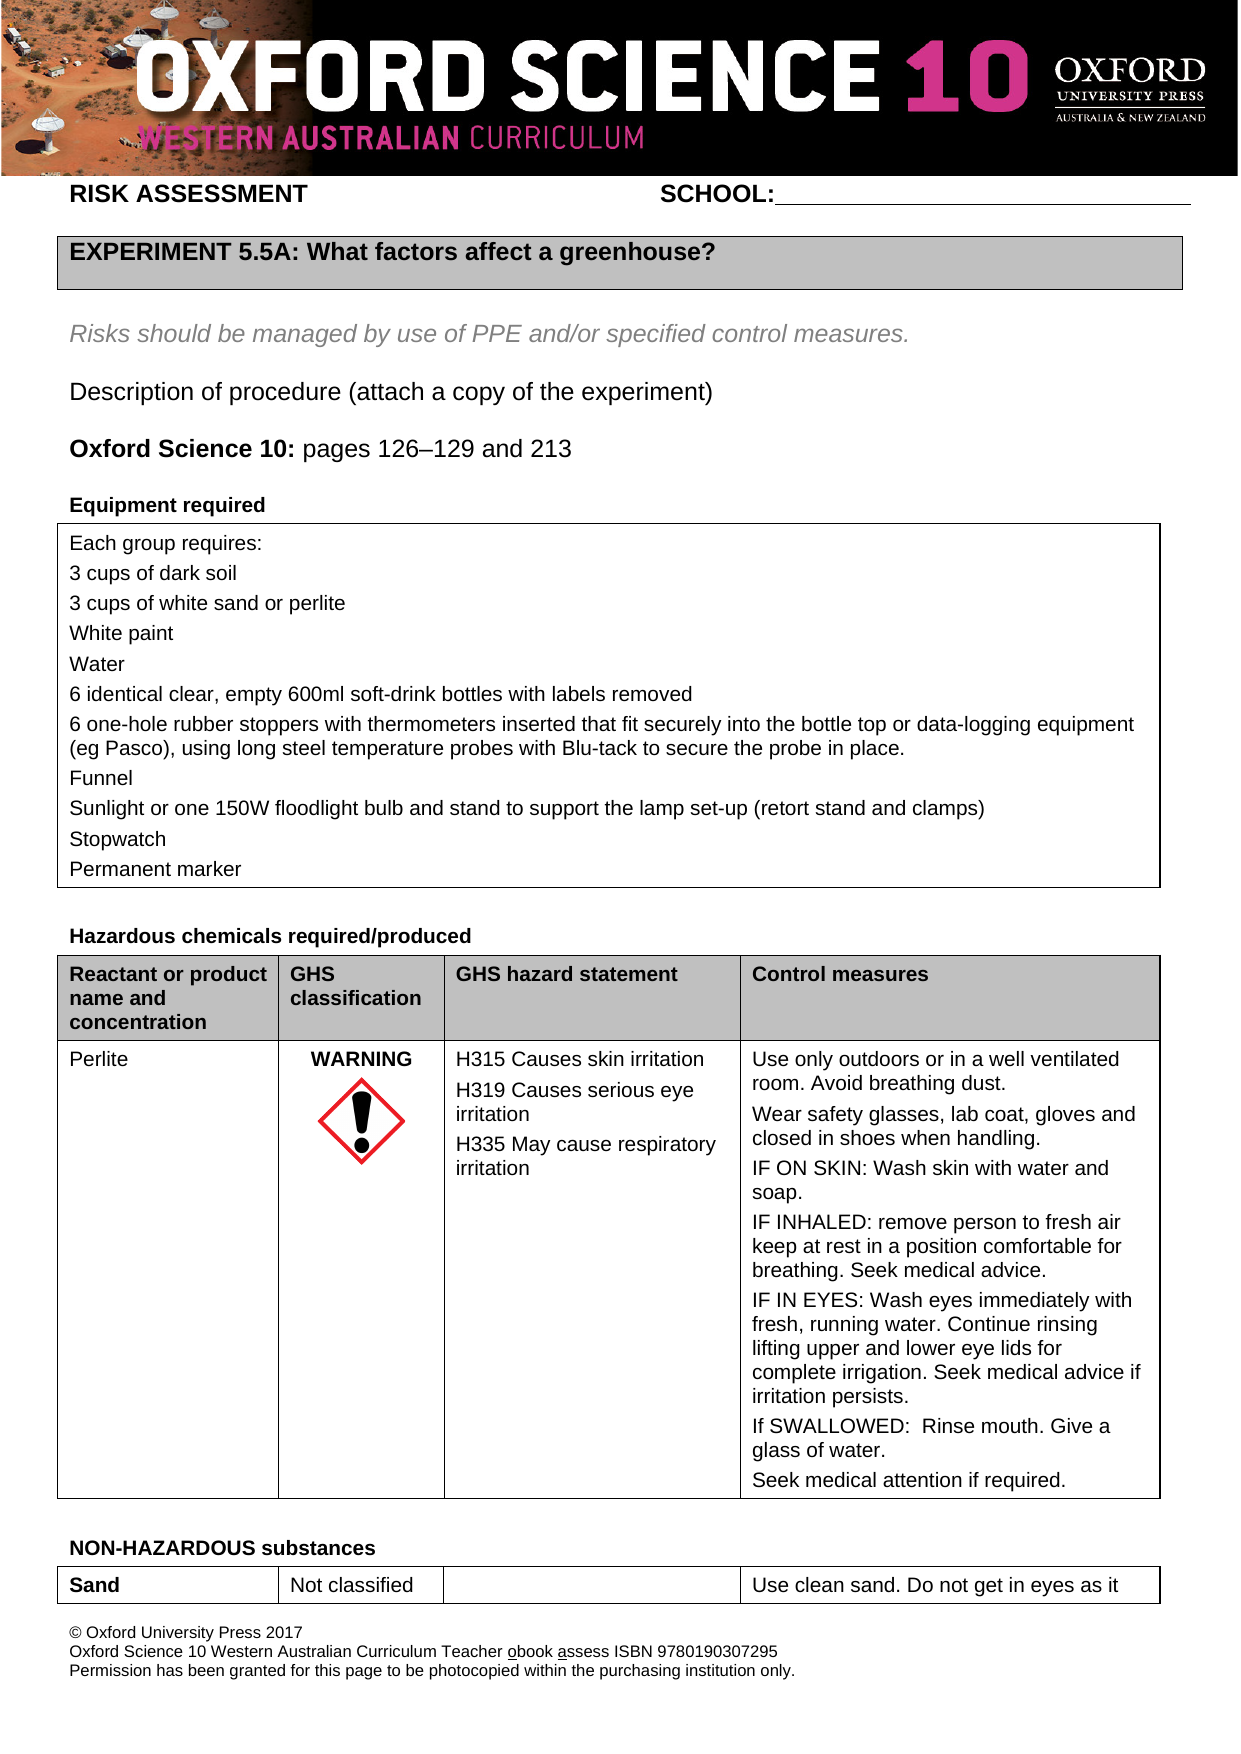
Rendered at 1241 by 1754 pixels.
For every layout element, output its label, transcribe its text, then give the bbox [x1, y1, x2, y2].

table_header Each group requires: 3 cups of dark soil 3 cups of white sand or perlite White paint Water 6 identical clear, empty 600ml soft-drink bottles with labels removed 6 one-hole rubber stoppers with thermometers inserted that fit securely into the bottle top or data-logging equipment (eg Pasco), using long steel temperature probes with Blu-tack to secure the probe in place. Funnel Sunlight or one 150W floodlight bulb and stand to support the lamp set-up (retort stand and clamps) Stopwatch Permanent marker [58, 524, 1159, 887]
table_cell Use only outdoors or in a well ventilated room. Avoid breathing dust. Wear safety glasses, lab coat, gloves and closed in shoes when handling. IF ON SKIN: Wash skin with water and soap. IF INHALED: remove person to fresh air keep at rest in a position comfortable for breathing. Seek medical advice. IF IN EYES: Wash eyes immediately with fresh, running water. Continue rinsing lifting upper and lower eye lids for complete irrigation. Seek medical advice if irritation persists. If SWALLOWED: Rinse mouth. Give a glass of water. Seek medical attention if required. [741, 1041, 1159, 1498]
table_header experiment 5.5A: What factors affect a greenhouse? [58, 237, 1182, 289]
text Equipment required [69, 493, 1171, 517]
table_cell Perlite [58, 1041, 278, 1498]
picture [317, 1077, 406, 1165]
table_header GHS hazard statement [445, 956, 740, 1040]
subtitle NON-HAZARDOUS substances [69, 1536, 1171, 1560]
text Oxford Science 10: pages 126–129 and 213 [69, 434, 1171, 463]
table_header [444, 1567, 740, 1603]
table_header Sand [58, 1567, 278, 1603]
text Hazardous chemicals required/produced [69, 924, 1171, 948]
table_cell H315 Causes skin irritation H319 Causes serious eye irritation H335 May cause respiratory irritation [445, 1041, 740, 1498]
table_header Use clean sand. Do not get in eyes as it will irritate. Wash out with fresh running water. [741, 1567, 1159, 1603]
table_cell WARNING [279, 1041, 444, 1498]
text RISK ASSESSMENT SCHOOL: [69, 175, 1171, 207]
text Risks should be managed by use of PPE and/or specified control measures. [69, 319, 1171, 348]
table_header GHS classification [279, 956, 444, 1040]
text Description of procedure (attach a copy of the experiment) [69, 377, 1171, 405]
table_header Reactant or product name and concentration [58, 956, 278, 1040]
table_header Not classified as hazardous [279, 1567, 443, 1603]
table_header Control measures [741, 956, 1159, 1040]
picture [0, 0, 1236, 175]
